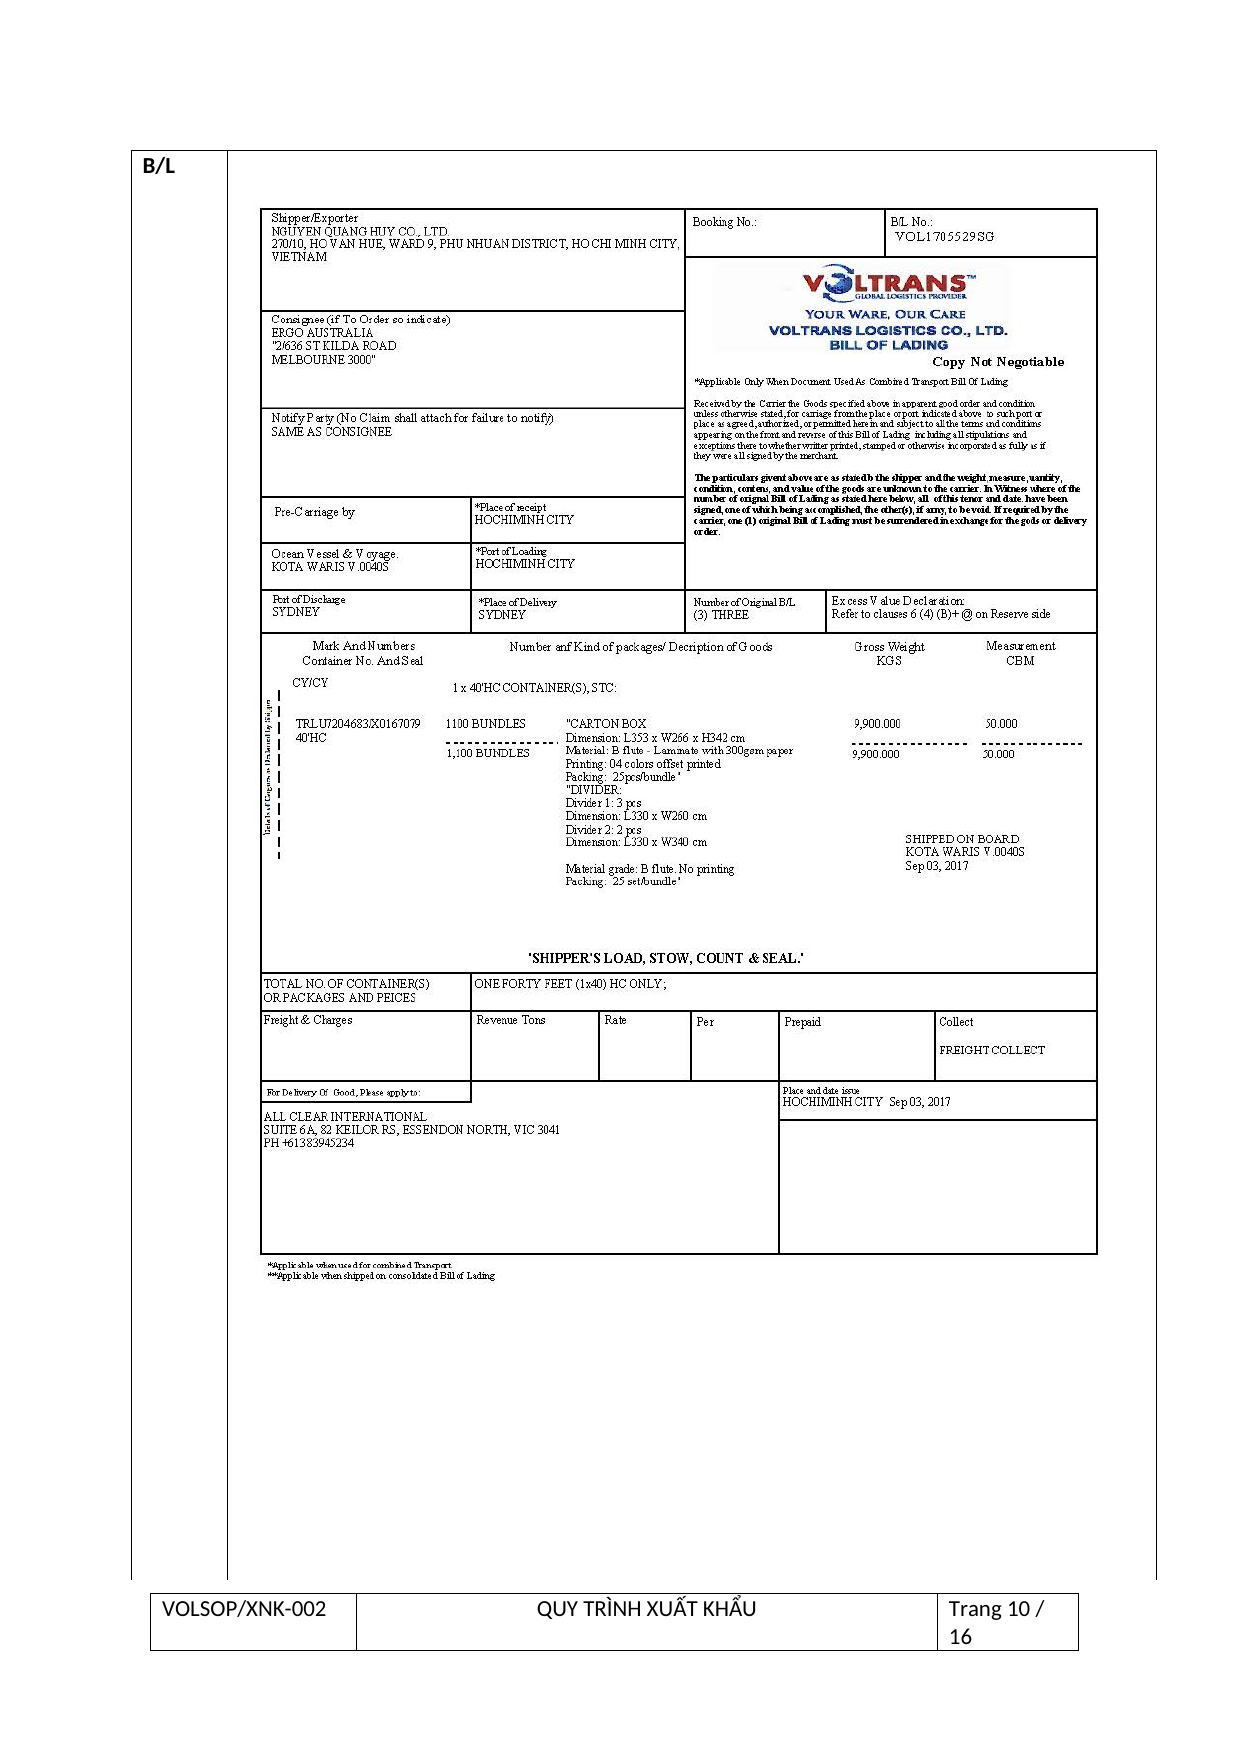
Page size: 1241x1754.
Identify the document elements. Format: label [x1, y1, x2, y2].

table_cell [132, 151, 227, 1580]
table_cell [228, 151, 1156, 1580]
picture [238, 151, 1120, 1396]
